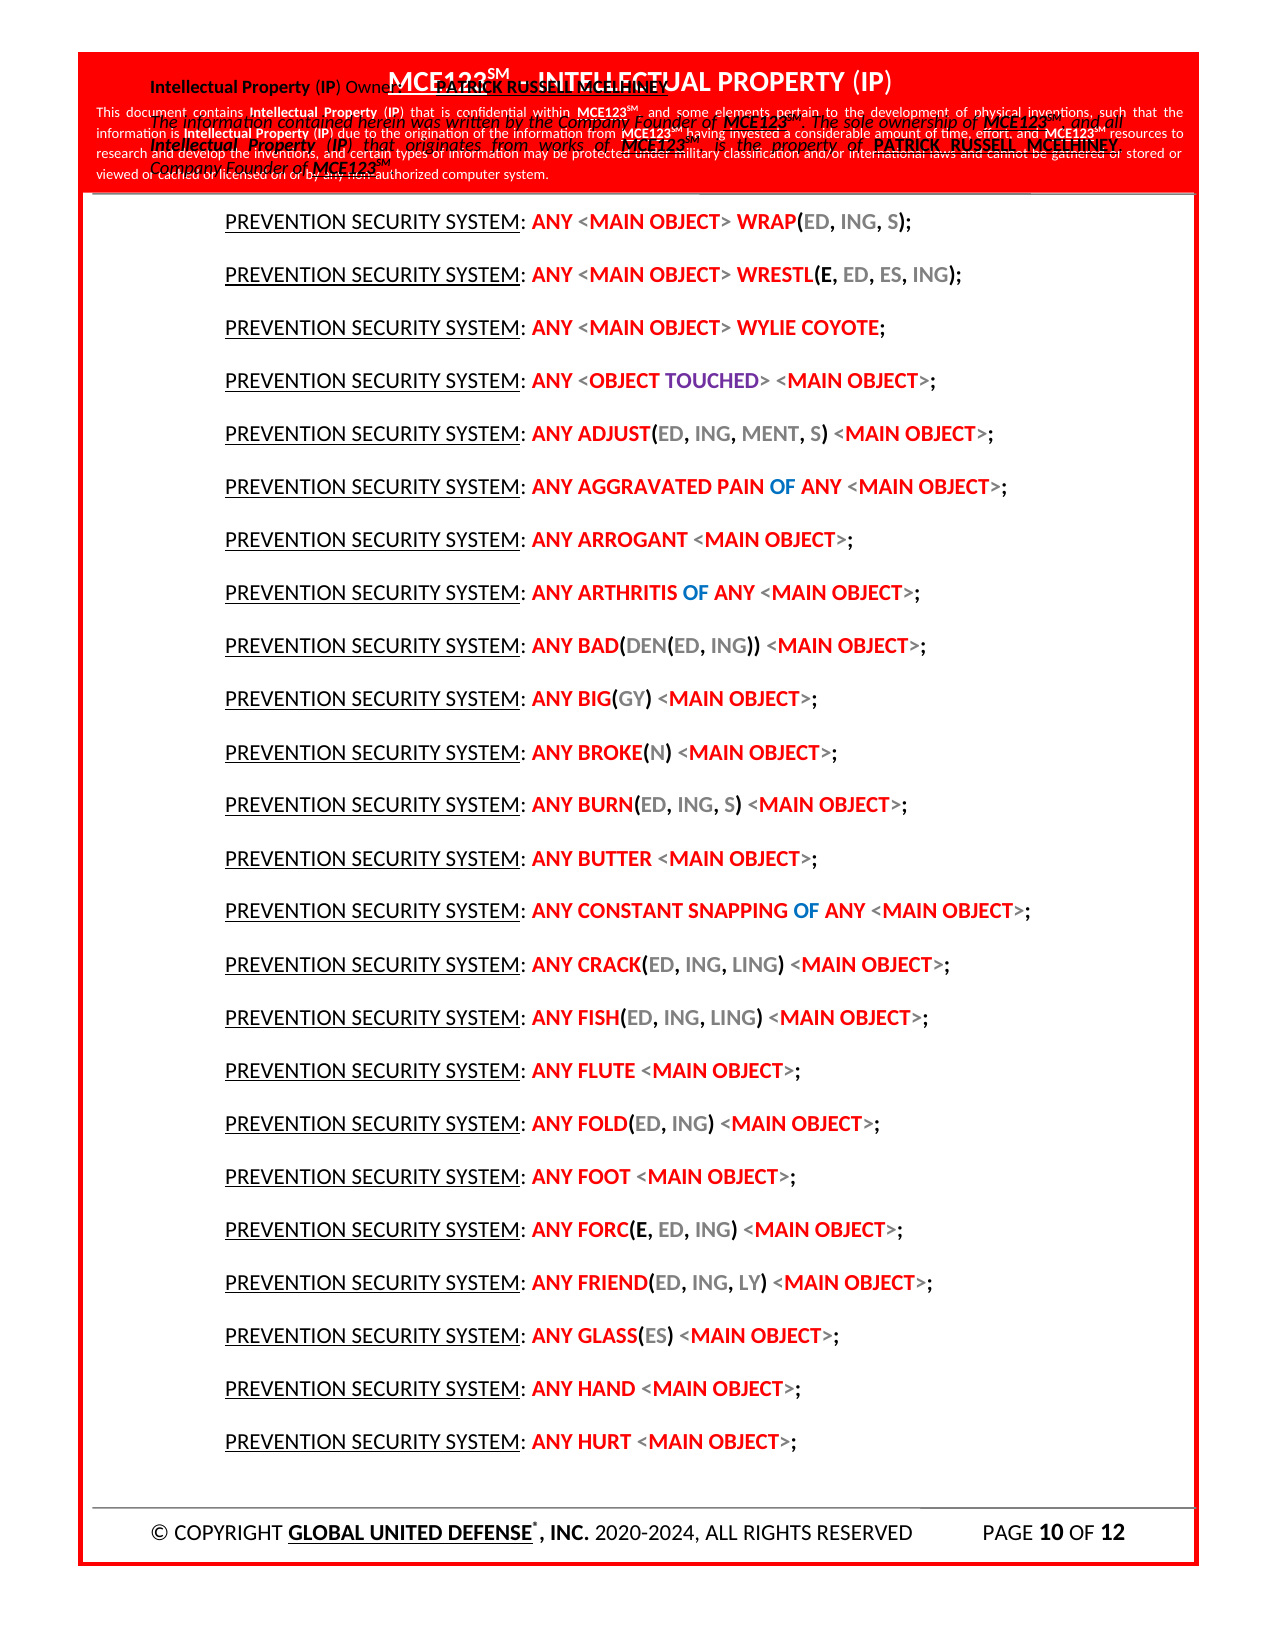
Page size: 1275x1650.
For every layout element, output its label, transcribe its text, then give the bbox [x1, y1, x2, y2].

text PREVENTION SECURITY SYSTEM: ANY ARTHRITIS OF ANY <MAIN OBJECT>; [225, 578, 1125, 607]
text PREVENTION SECURITY SYSTEM: ANY FORC(E, ED, ING) <MAIN OBJECT>; [225, 1215, 1125, 1243]
text PREVENTION SECURITY SYSTEM: ANY AGGRAVATED PAIN OF ANY <MAIN OBJECT>; [225, 472, 1125, 501]
text PREVENTION SECURITY SYSTEM: ANY <OBJECT TOUCHED> <MAIN OBJECT>; [225, 366, 1125, 394]
text PREVENTION SECURITY SYSTEM: ANY <MAIN OBJECT> WRESTL(E, ED, ES, ING); [225, 260, 1125, 288]
text PREVENTION SECURITY SYSTEM: ANY FRIEND(ED, ING, LY) <MAIN OBJECT>; [225, 1268, 1125, 1296]
text PREVENTION SECURITY SYSTEM: ANY HAND <MAIN OBJECT>; [225, 1374, 1125, 1402]
text PREVENTION SECURITY SYSTEM: ANY <MAIN OBJECT> WRAP(ED, ING, S); [225, 207, 1125, 235]
text PREVENTION SECURITY SYSTEM: ANY GLASS(ES) <MAIN OBJECT>; [225, 1321, 1125, 1349]
text PREVENTION SECURITY SYSTEM: ANY CRACK(ED, ING, LING) <MAIN OBJECT>; [225, 950, 1125, 978]
text PREVENTION SECURITY SYSTEM: ANY ARROGANT <MAIN OBJECT>; [225, 526, 1125, 553]
text PREVENTION SECURITY SYSTEM: ANY FISH(ED, ING, LING) <MAIN OBJECT>; [225, 1003, 1125, 1031]
text PREVENTION SECURITY SYSTEM: ANY BROKE(N) <MAIN OBJECT>; [225, 738, 1125, 766]
text PREVENTION SECURITY SYSTEM: ANY BAD(DEN(ED, ING)) <MAIN OBJECT>; [225, 632, 1125, 659]
text PREVENTION SECURITY SYSTEM: ANY FLUTE <MAIN OBJECT>; [225, 1056, 1125, 1084]
text PREVENTION SECURITY SYSTEM: ANY FOLD(ED, ING) <MAIN OBJECT>; [225, 1109, 1125, 1137]
text PREVENTION SECURITY SYSTEM: ANY HURT <MAIN OBJECT>; [225, 1427, 1125, 1455]
text PREVENTION SECURITY SYSTEM: ANY BIG(GY) <MAIN OBJECT>; [225, 684, 1125, 713]
text PREVENTION SECURITY SYSTEM: ANY ADJUST(ED, ING, MENT, S) <MAIN OBJECT>; [225, 419, 1125, 447]
text PREVENTION SECURITY SYSTEM: ANY BURN(ED, ING, S) <MAIN OBJECT>; [225, 791, 1125, 819]
text PREVENTION SECURITY SYSTEM: ANY <MAIN OBJECT> WYLIE COYOTE; [225, 313, 1125, 341]
text PREVENTION SECURITY SYSTEM: ANY BUTTER <MAIN OBJECT>; [225, 844, 1125, 872]
text PREVENTION SECURITY SYSTEM: ANY FOOT <MAIN OBJECT>; [225, 1162, 1125, 1190]
text PREVENTION SECURITY SYSTEM: ANY CONSTANT SNAPPING OF ANY <MAIN OBJECT>; [225, 897, 1125, 925]
